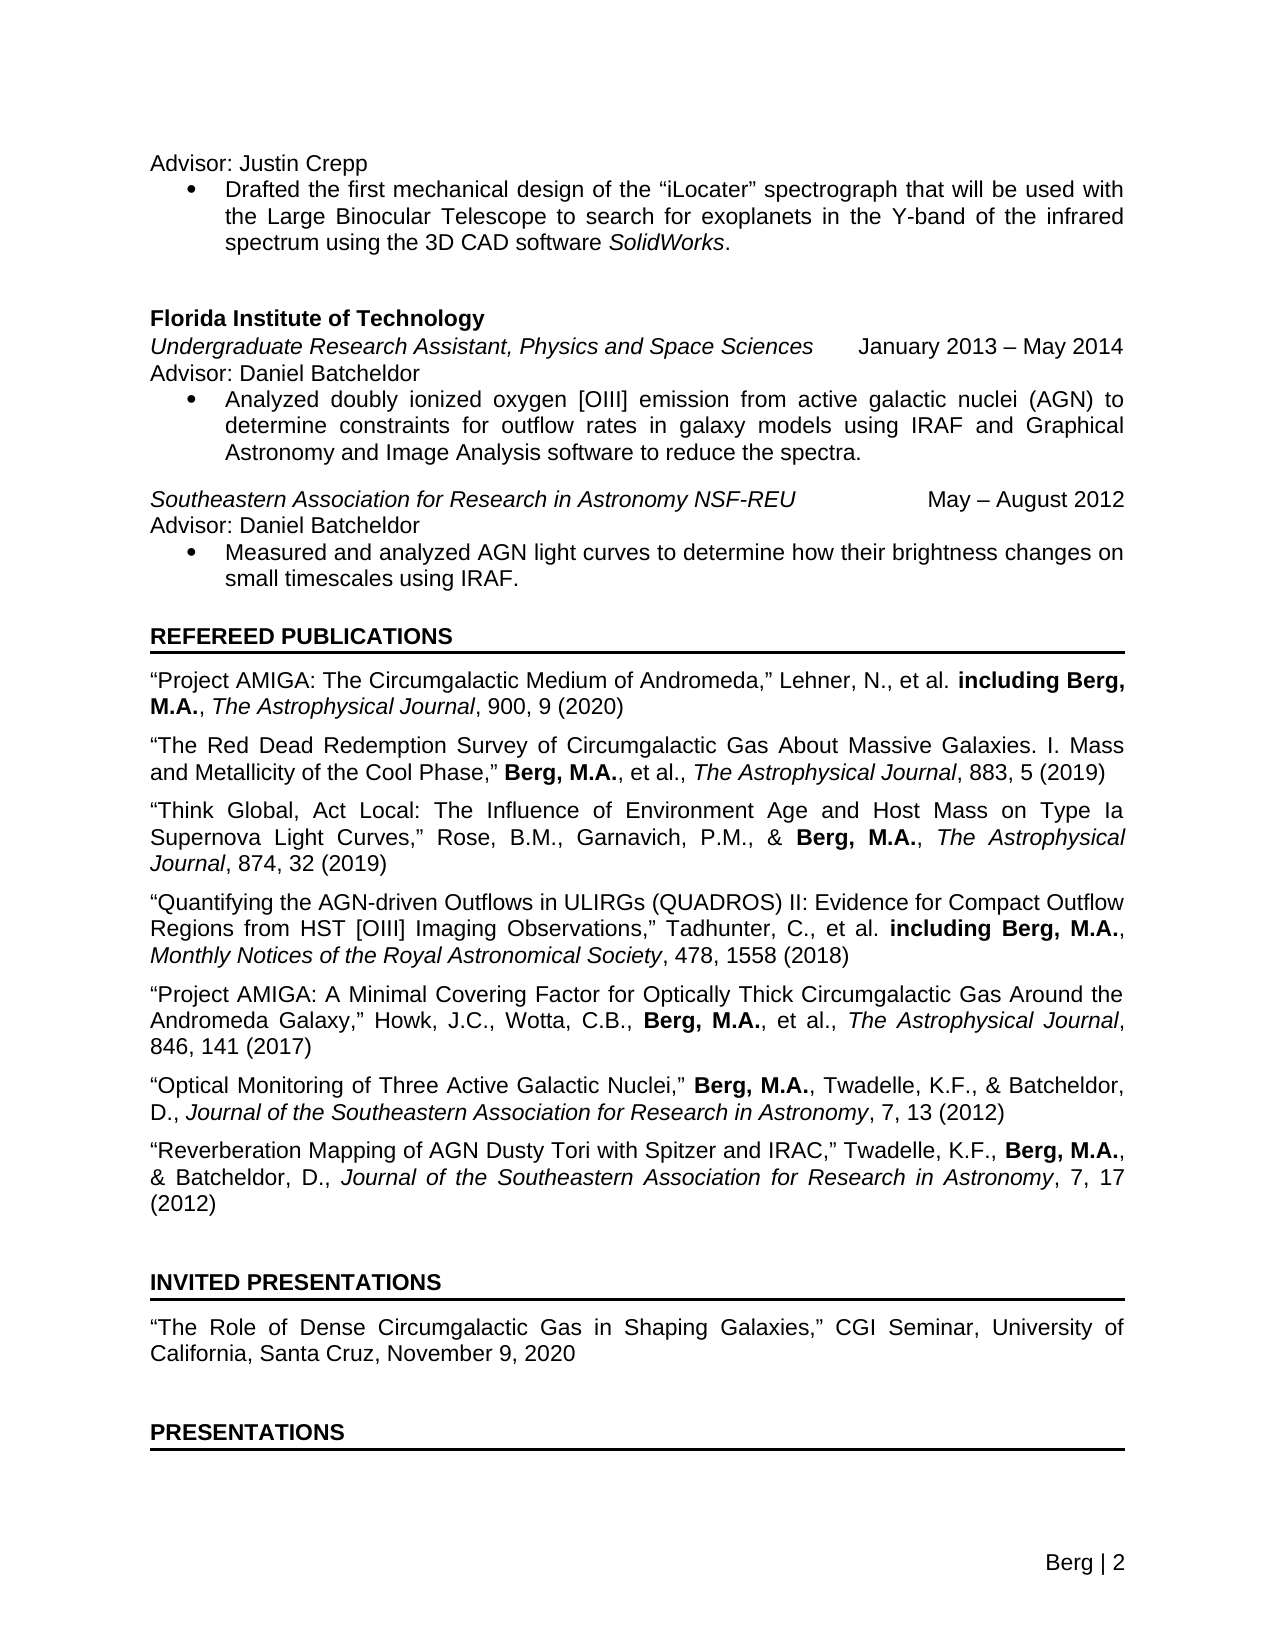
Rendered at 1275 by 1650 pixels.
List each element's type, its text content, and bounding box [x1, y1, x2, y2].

text “Think Global, Act Local: The Influence of Environment Age and Host Mass on Type Ia Supernova Light Curves,” Rose, B.M., Garnavich, P.M., & Berg, M.A., The Astrophysical Journal, 874, 32 (2019) [150, 797, 1125, 876]
text PRESENTATIONS [150, 1419, 1125, 1448]
list Drafted the first mechanical design of the “iLocater” spectrograph that will be used with the Large Binocular Telescope to search for exoplanets in the Y-band of the infrared spectrum using the 3D CAD software SolidWorks. [187, 176, 1125, 255]
text “Quantifying the AGN-driven Outflows in ULIRGs (QUADROS) II: Evidence for Compact Outflow Regions from HST [OIII] Imaging Observations,” Tadhunter, C., et al. including Berg, M.A., Monthly Notices of the Royal Astronomical Society, 478, 1558 (2018) [150, 889, 1125, 968]
text “The Red Dead Redemption Survey of Circumgalactic Gas About Massive Galaxies. I. Mass and Metallicity of the Cool Phase,” Berg, M.A., et al., The Astrophysical Journal, 883, 5 (2019) [150, 732, 1125, 785]
list Measured and analyzed AGN light curves to determine how their brightness changes on small timescales using IRAF. [187, 539, 1125, 591]
text Undergraduate Research Assistant, Physics and Space Sciences January 2013 – May 2014 [150, 333, 1125, 359]
text INVITED PRESENTATIONS [150, 1269, 1125, 1298]
text Southeastern Association for Research in Astronomy NSF-REU May – August 2012 [150, 486, 1125, 512]
text REFEREED PUBLICATIONS [150, 623, 1125, 651]
text Florida Institute of Technology [150, 305, 1125, 331]
text “Reverberation Mapping of AGN Dusty Tori with Spitzer and IRAC,” Twadelle, K.F., Berg, M.A., & Batcheldor, D., Journal of the Southeastern Association for Research in Astronomy, 7, 17 (2012) [150, 1137, 1125, 1216]
text Advisor: Daniel Batcheldor [150, 359, 1125, 386]
text “Optical Monitoring of Three Active Galactic Nuclei,” Berg, M.A., Twadelle, K.F., & Batcheldor, D., Journal of the Southeastern Association for Research in Astronomy, 7, 13 (2012) [150, 1072, 1125, 1125]
list Analyzed doubly ionized oxygen [OIII] emission from active galactic nuclei (AGN) to determine constraints for outflow rates in galaxy models using IRAF and Graphical Astronomy and Image Analysis software to reduce the spectra. [187, 386, 1125, 465]
text “The Role of Dense Circumgalactic Gas in Shaping Galaxies,” CGI Seminar, University of California, Santa Cruz, November 9, 2020 [150, 1313, 1125, 1366]
text Advisor: Daniel Batcheldor [150, 512, 1125, 539]
text “Project AMIGA: A Minimal Covering Factor for Optically Thick Circumgalactic Gas Around the Andromeda Galaxy,” Howk, J.C., Wotta, C.B., Berg, M.A., et al., The Astrophysical Journal, 846, 141 (2017) [150, 981, 1125, 1059]
text “Project AMIGA: The Circumgalactic Medium of Andromeda,” Lehner, N., et al. including Berg, M.A., The Astrophysical Journal, 900, 9 (2020) [150, 667, 1125, 720]
text Advisor: Justin Crepp [150, 150, 1125, 176]
